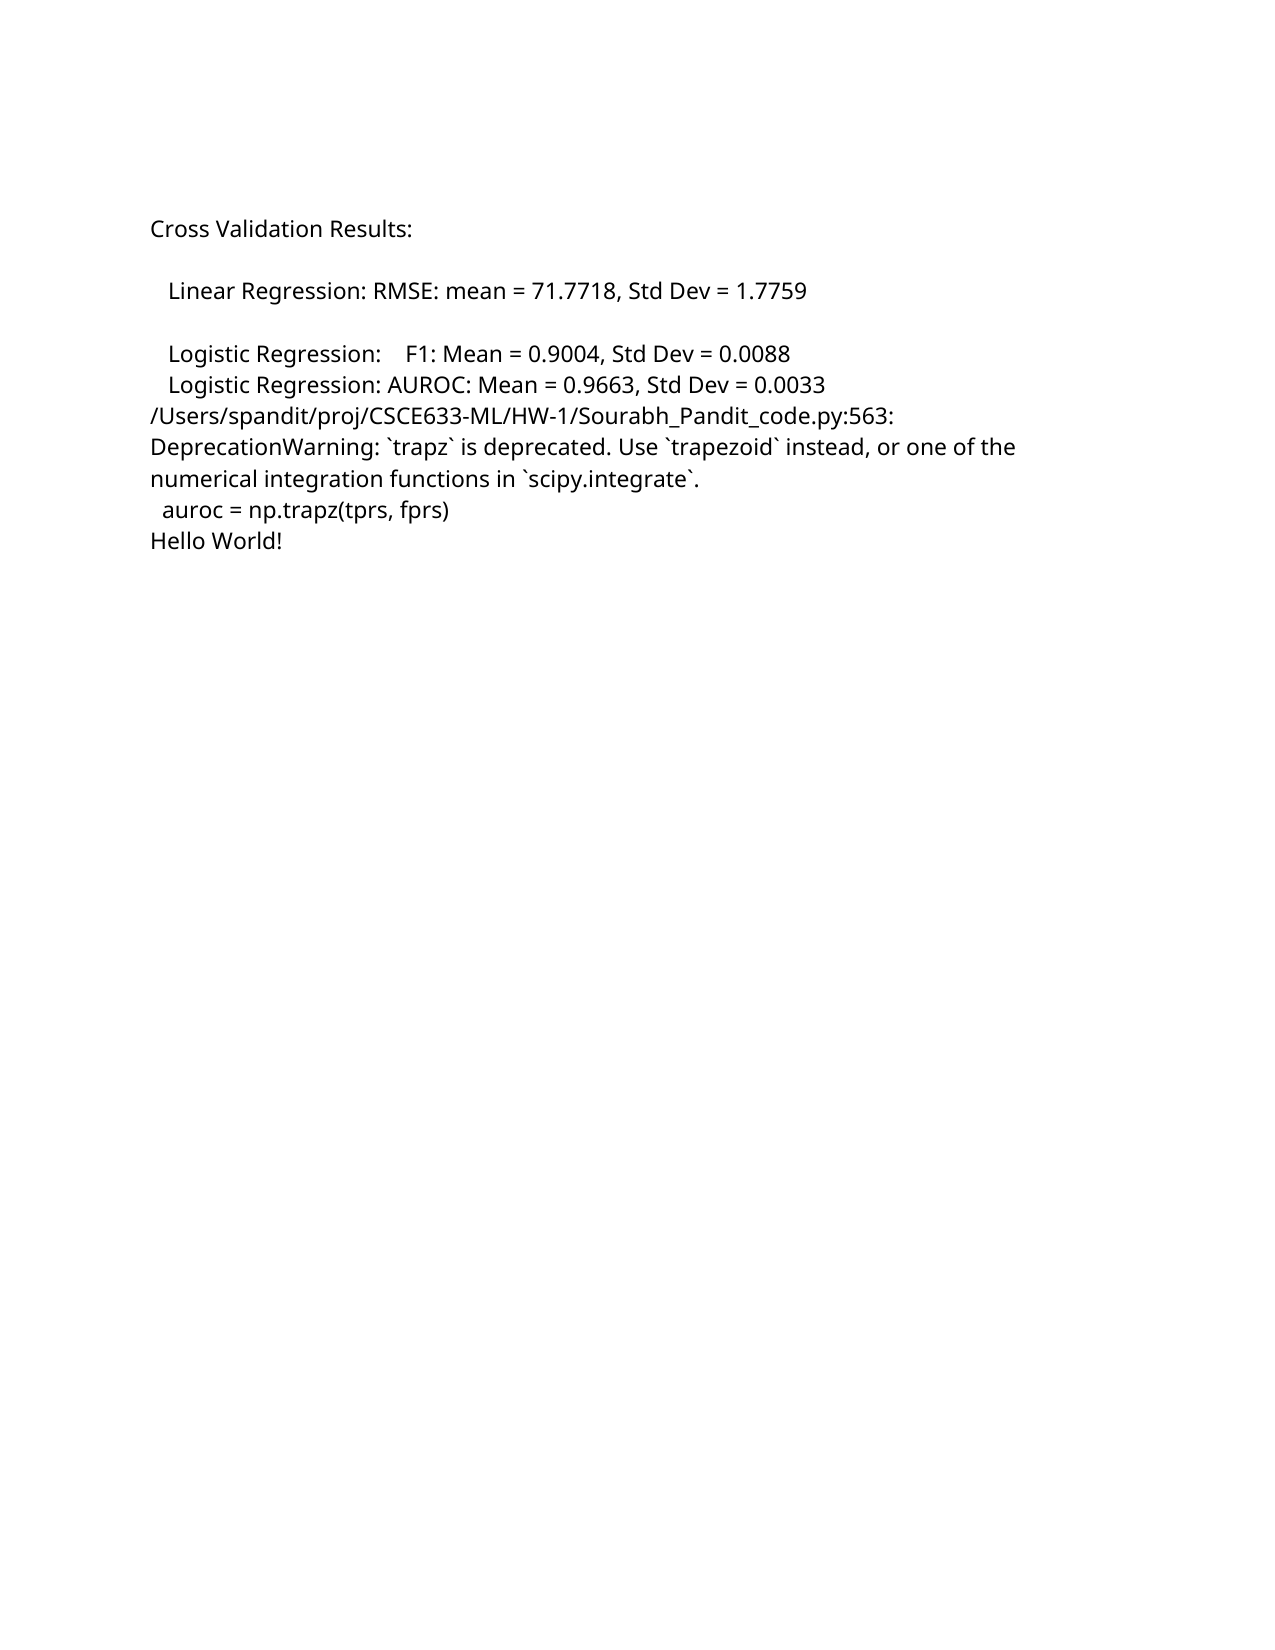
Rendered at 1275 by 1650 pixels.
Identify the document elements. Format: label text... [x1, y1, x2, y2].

text /Users/spandit/proj/CSCE633-ML/HW-1/Sourabh_Pandit_code.py:563: DeprecationWarning: `trapz` is deprecated. Use `trapezoid` instead, or one of the numerical integration functions in `scipy.integrate`. [150, 400, 1125, 494]
text auroc = np.trapz(tprs, fprs) [150, 494, 1125, 525]
text Logistic Regression: F1: Mean = 0.9004, Std Dev = 0.0088 [150, 337, 1125, 369]
text Linear Regression: RMSE: mean = 71.7718, Std Dev = 1.7759 [150, 275, 1125, 306]
text Hello World! [150, 525, 1125, 556]
text Logistic Regression: AUROC: Mean = 0.9663, Std Dev = 0.0033 [150, 369, 1125, 400]
text Cross Validation Results: [150, 212, 1125, 244]
